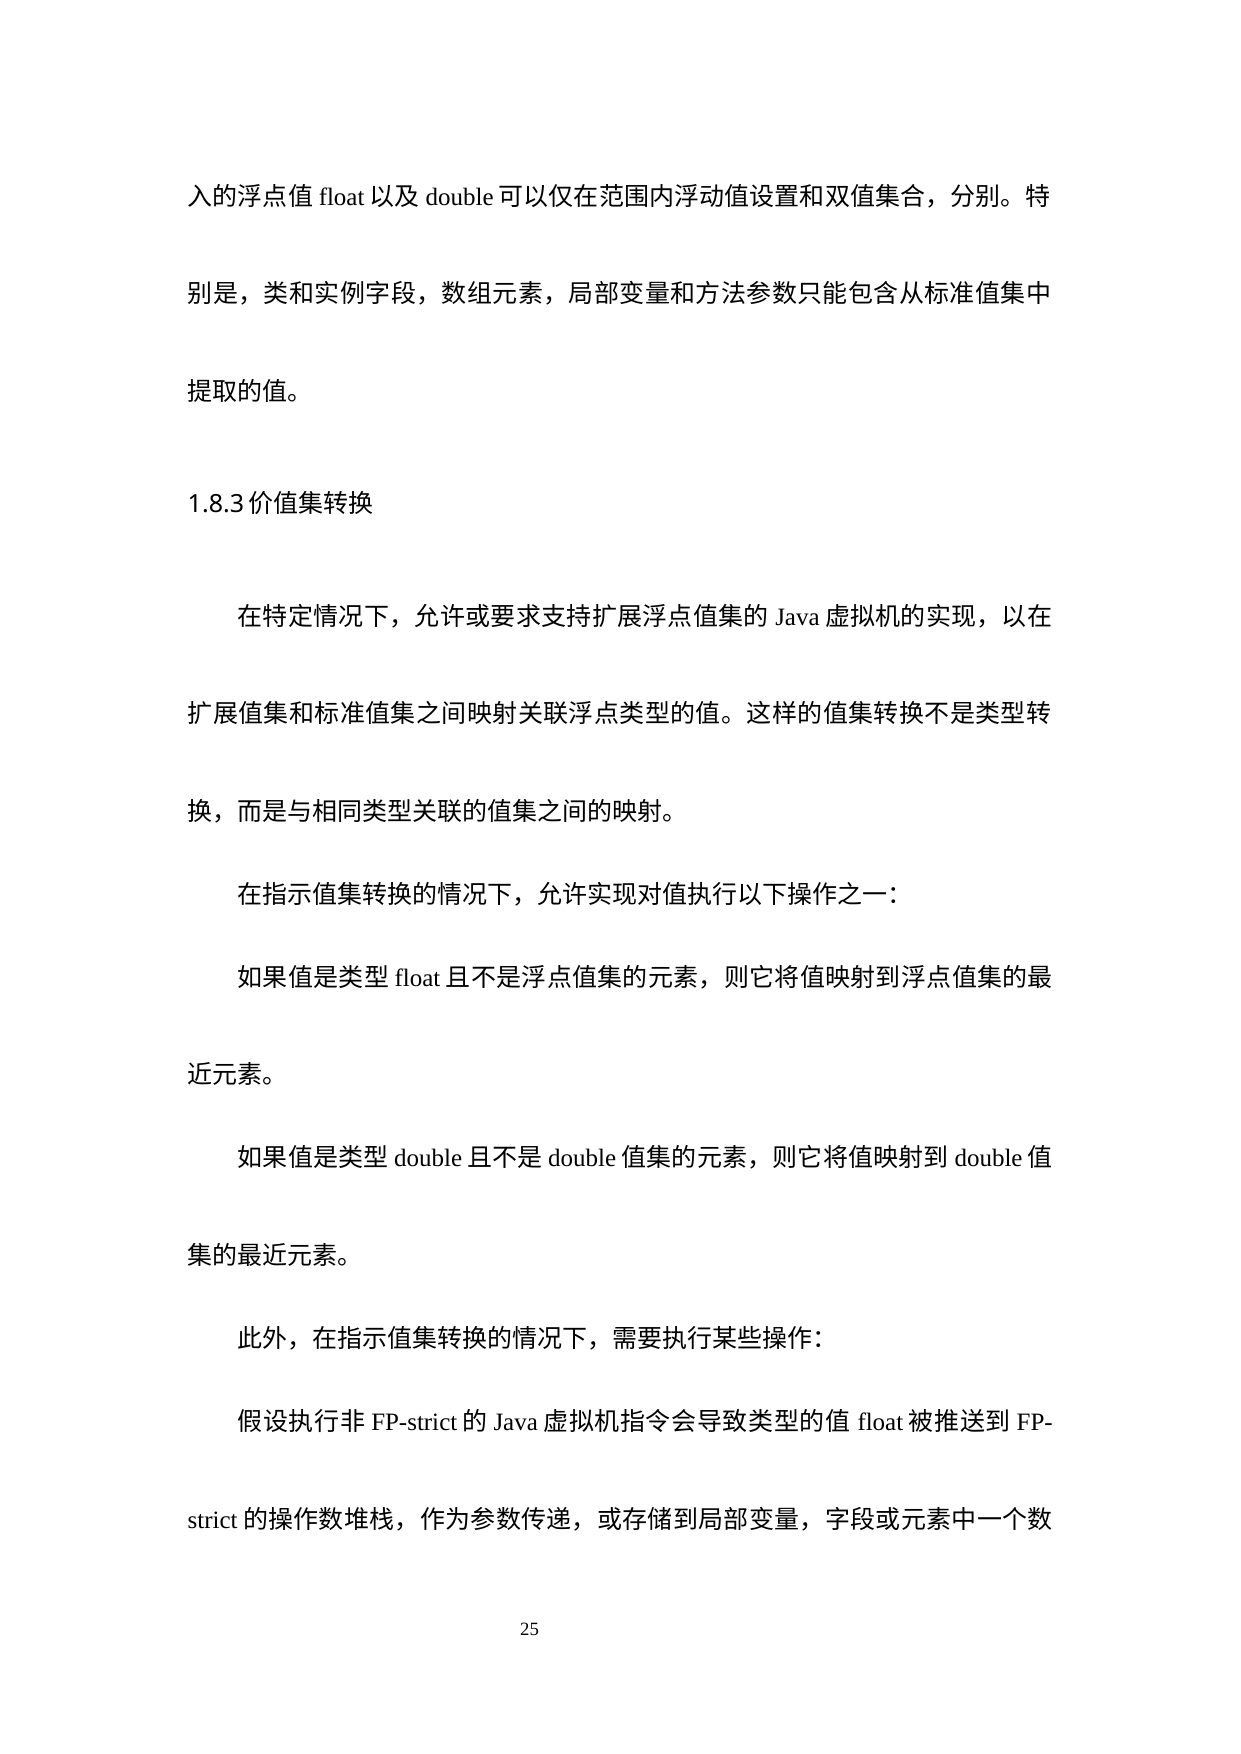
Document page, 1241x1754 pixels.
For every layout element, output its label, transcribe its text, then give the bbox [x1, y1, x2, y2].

text 如果值是类型double且不是double值集的元素，则它将值映射到double值集的最近元素。 [187, 1123, 1053, 1286]
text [187, 1387, 1053, 1550]
text 如果值是类型float且不是浮点值集的元素，则它将值映射到浮点值集的最近元素。 [187, 943, 1053, 1105]
subtitle 1.8.3价值集转换 [187, 469, 1053, 534]
text 在特定情况下，允许或要求支持扩展浮点值集的Java虚拟机的实现，以在扩展值集和标准值集之间映射关联浮点类型的值。这样的值集转换不是类型转换，而是与相同类型关联的值集之间的映射。 [187, 582, 1053, 842]
text 此外，在指示值集转换的情况下，需要执行某些操作： [187, 1304, 1053, 1369]
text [187, 162, 1053, 422]
text 在指示值集转换的情况下，允许实现对值执行以下操作之一： [187, 860, 1053, 925]
